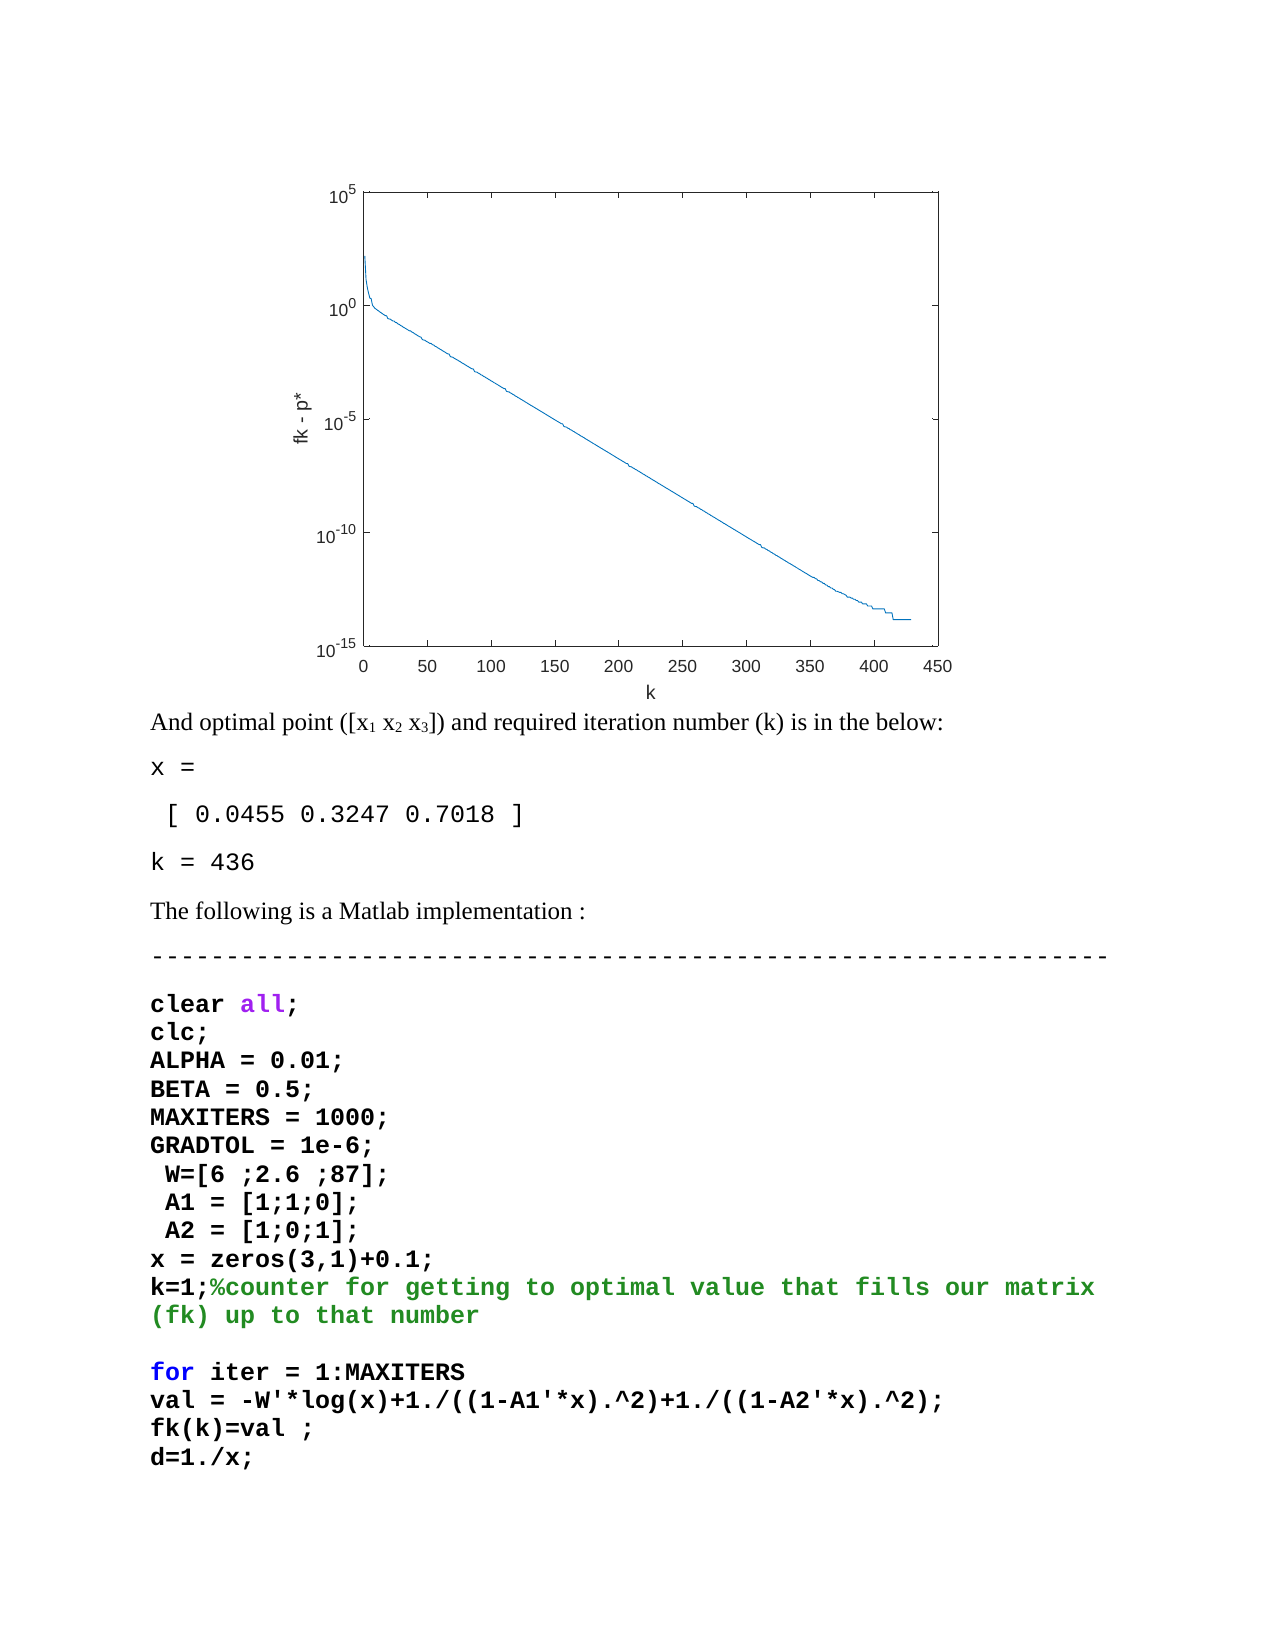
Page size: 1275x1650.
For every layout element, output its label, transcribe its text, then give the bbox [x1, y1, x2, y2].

text val = -W'*log(x)+1./((1-A1'*x).^2)+1./((1-A2'*x).^2); [150, 1388, 1125, 1416]
text A2 = [1;0;1]; [150, 1218, 1125, 1246]
text x = [150, 755, 1125, 783]
text k=1;%counter for getting to optimal value that fills our matrix (fk) up to that number [150, 1275, 1125, 1331]
text x = zeros(3,1)+0.1; [150, 1246, 1125, 1275]
text clear all; [150, 991, 1125, 1020]
text And optimal point ([x1 x2 x3]) and required iteration number (k) is in the below: [150, 707, 1125, 736]
text The following is a Matlab implementation : [150, 896, 1125, 925]
text fk(k)=val ; [150, 1416, 1125, 1444]
text k = 436 [150, 849, 1125, 877]
text for iter = 1:MAXITERS [150, 1359, 1125, 1388]
text BETA = 0.5; [150, 1076, 1125, 1105]
text GRADTOL = 1e-6; [150, 1133, 1125, 1161]
text [ 0.0455 0.3247 0.7018 ] [150, 802, 1125, 830]
text MAXITERS = 1000; [150, 1105, 1125, 1133]
text ---------------------------------------------------------------- [150, 944, 1125, 972]
text A1 = [1;1;0]; [150, 1190, 1125, 1218]
text ALPHA = 0.01; [150, 1048, 1125, 1076]
text W=[6 ;2.6 ;87]; [150, 1161, 1125, 1190]
text d=1./x; [150, 1444, 1125, 1473]
text clc; [150, 1020, 1125, 1048]
